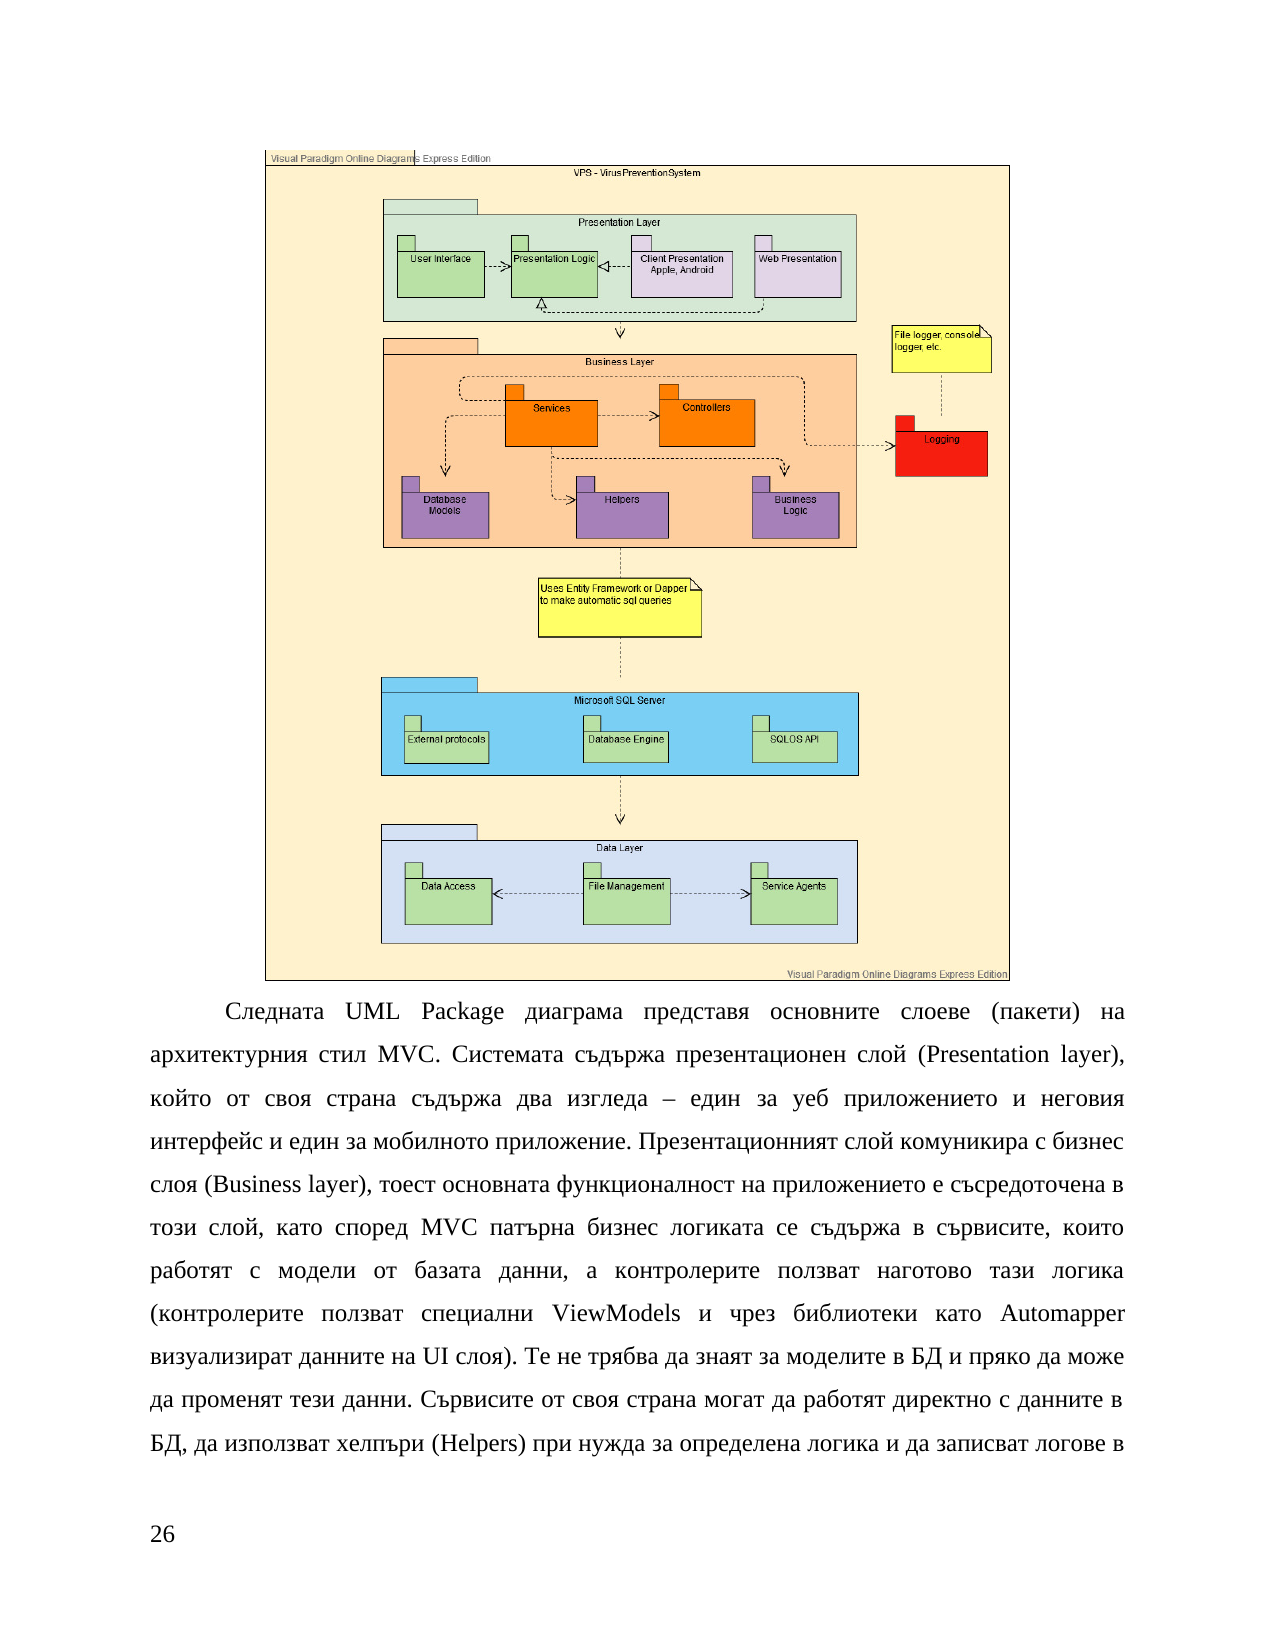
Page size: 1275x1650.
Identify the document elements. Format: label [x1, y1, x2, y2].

picture [265, 150, 1010, 982]
text [150, 996, 1125, 1456]
